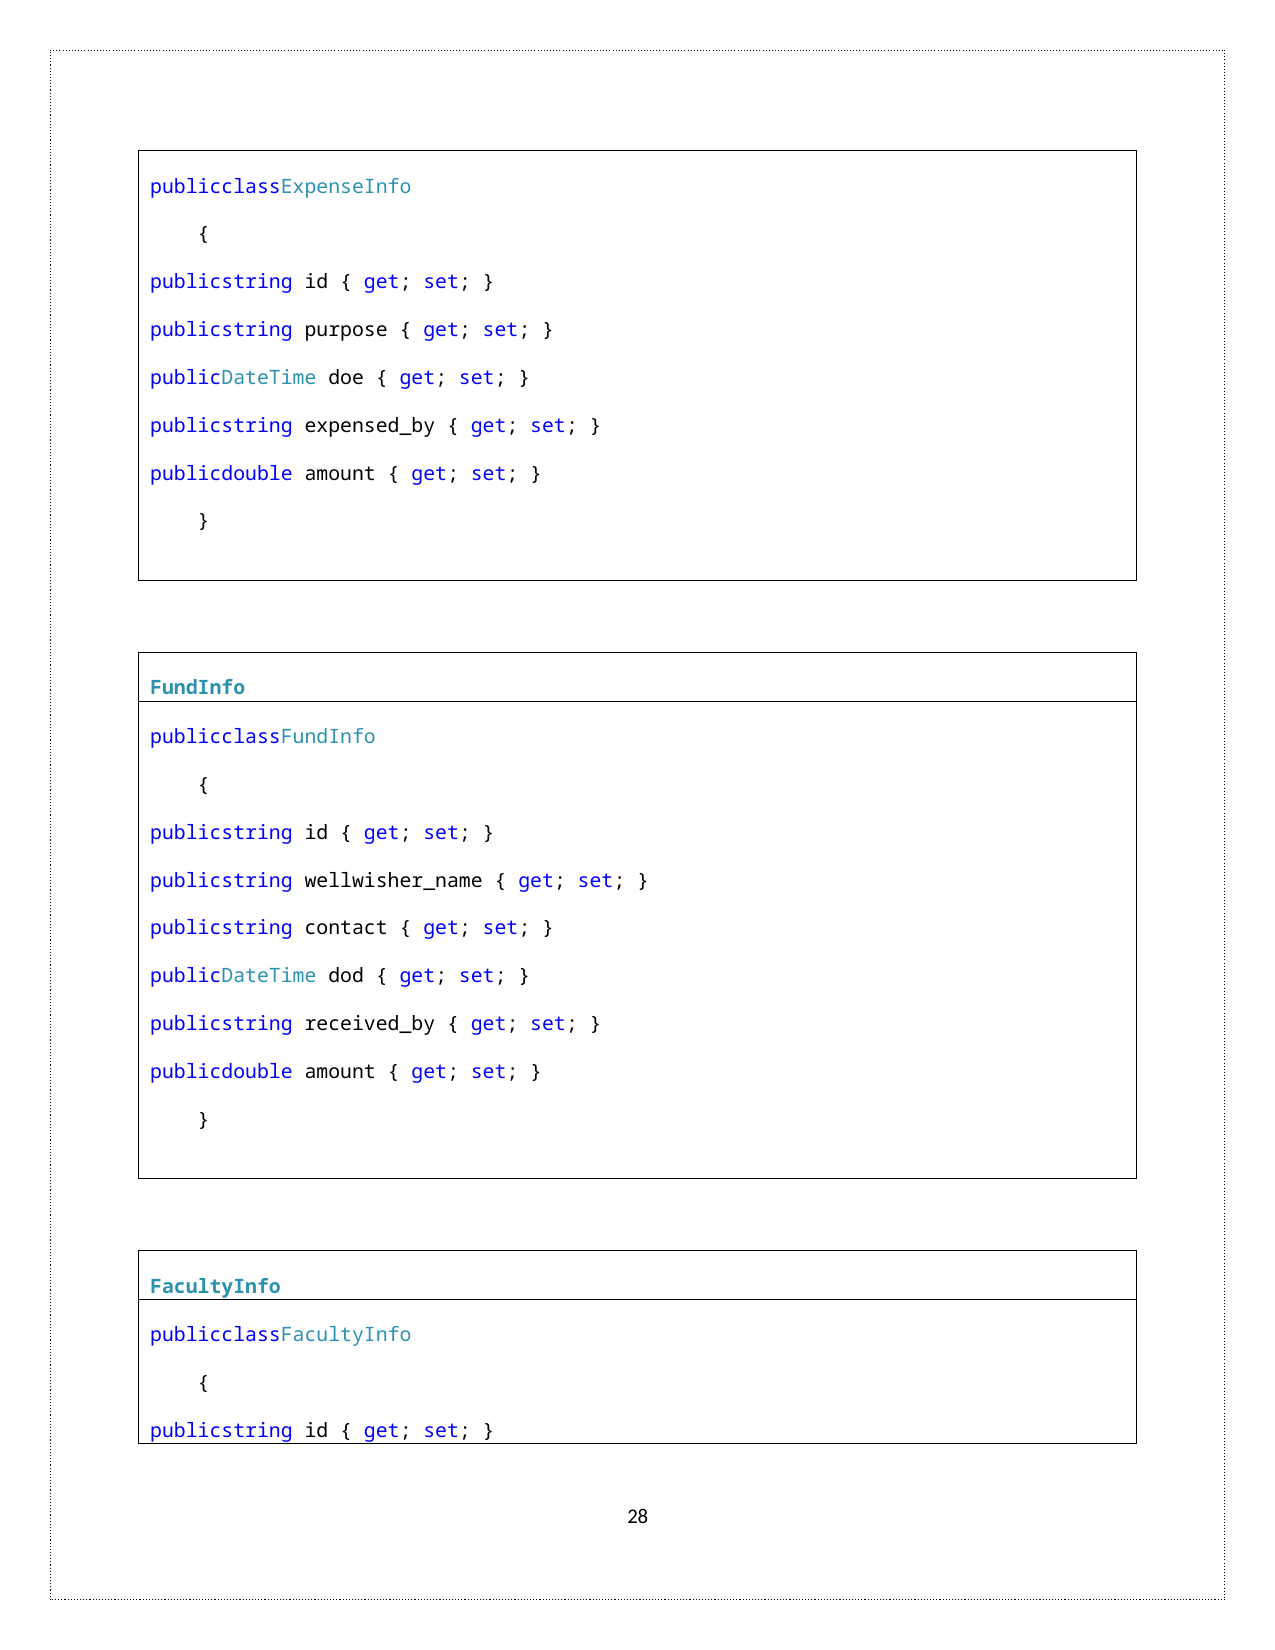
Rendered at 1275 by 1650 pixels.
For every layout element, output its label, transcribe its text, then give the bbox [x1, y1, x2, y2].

table_header FundInfo [139, 653, 1136, 701]
table_cell publicclassExpenseInfo { publicstring id { get; set; } publicstring purpose { get; set; } publicDateTime doe { get; set; } publicstring expensed_by { get; set; } publicdouble amount { get; set; } } [139, 151, 1136, 580]
table_cell publicclassFundInfo { publicstring id { get; set; } publicstring wellwisher_name { get; set; } publicstring contact { get; set; } publicDateTime dod { get; set; } publicstring received_by { get; set; } publicdouble amount { get; set; } } [139, 702, 1136, 1178]
table_header FacultyInfo [139, 1251, 1136, 1299]
